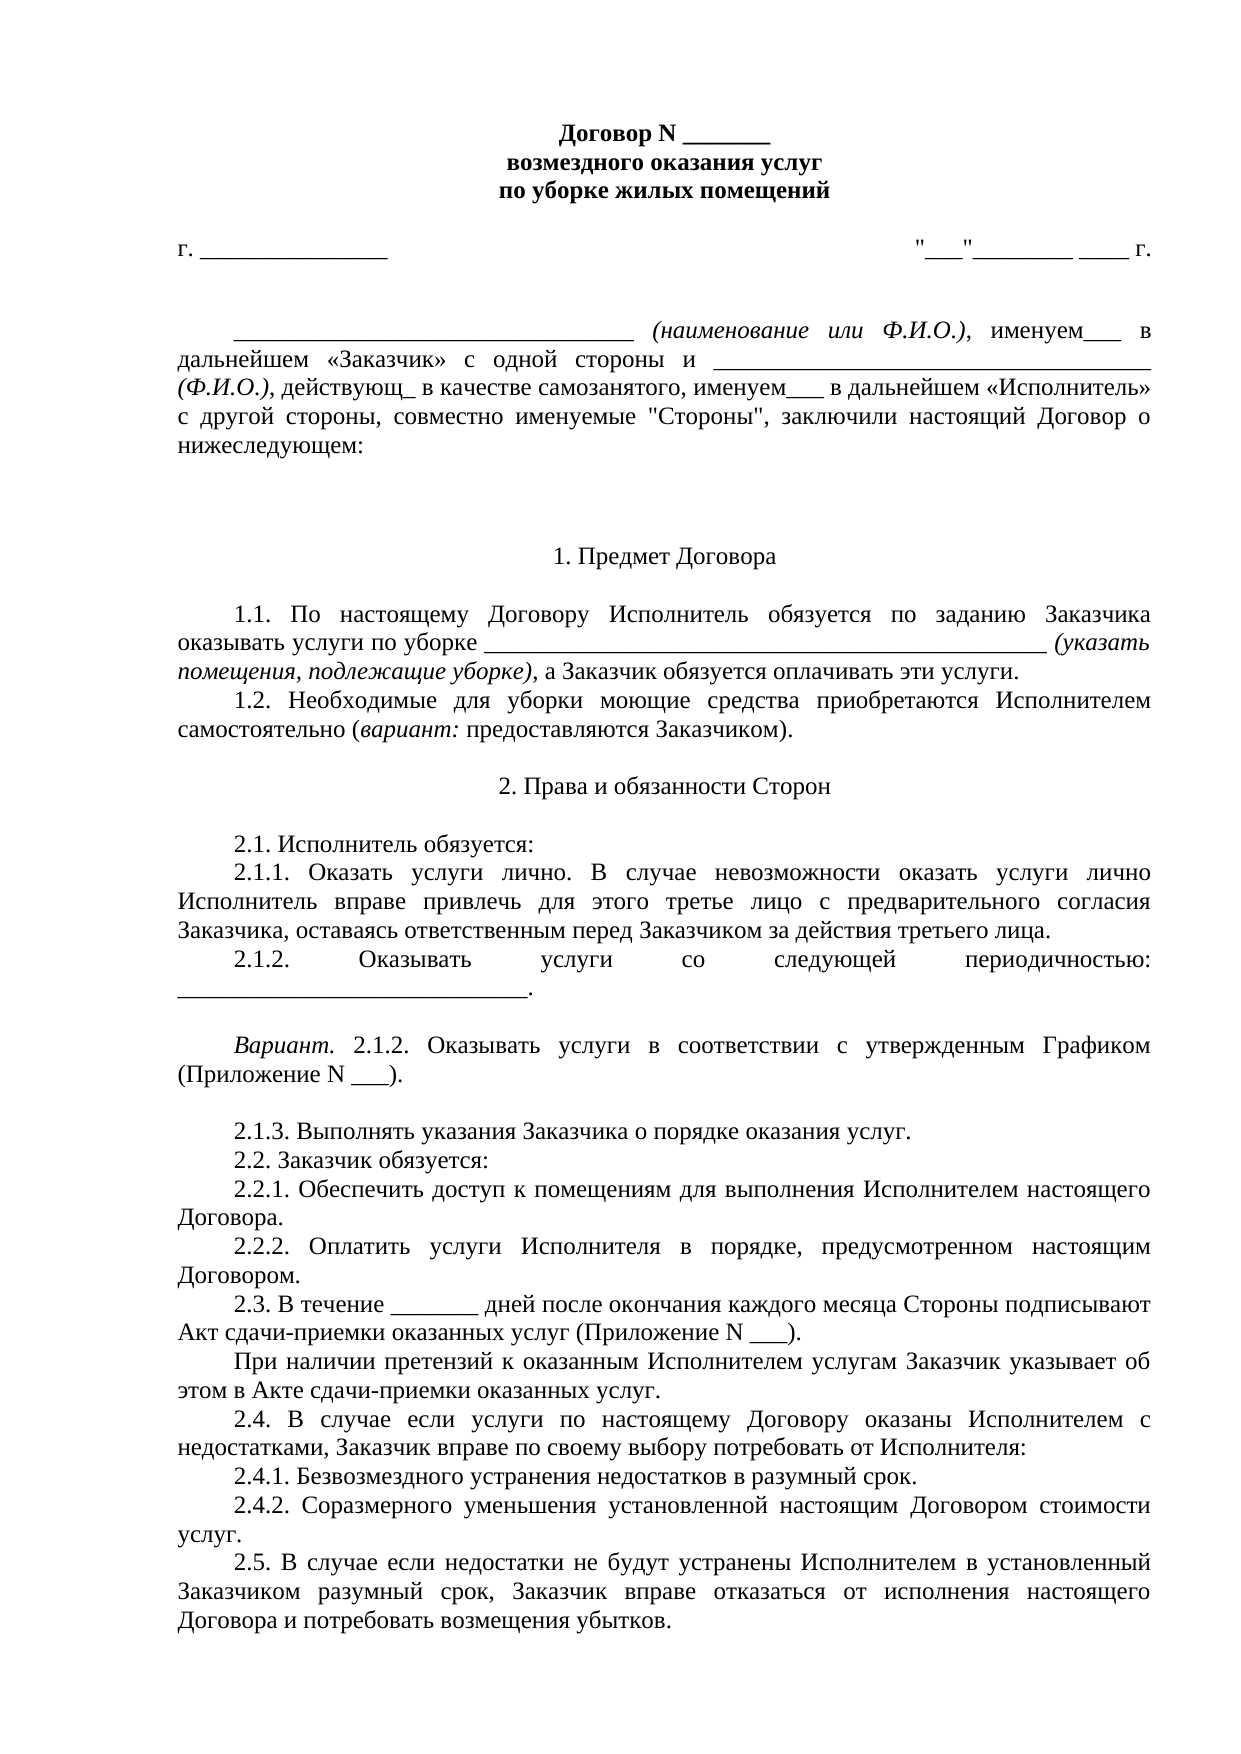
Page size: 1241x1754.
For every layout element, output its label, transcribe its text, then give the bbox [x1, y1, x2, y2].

text Договор N _______ [177, 118, 1152, 147]
text Вариант. 2.1.2. Оказывать услуги в соответствии с утвержденным Графиком (Приложение N ___). [177, 1030, 1152, 1087]
text 2.1. Исполнитель обязуется: [177, 829, 1152, 857]
text 2.1.2. Оказывать услуги со следующей периодичностью: ____________________________. [177, 944, 1152, 1001]
text 2.2. Заказчик обязуется: [177, 1145, 1152, 1174]
text 2.2.1. Обеспечить доступ к помещениям для выполнения Исполнителем настоящего Договора. [177, 1174, 1152, 1231]
text 2.1.3. Выполнять указания Заказчика о порядке оказания услуг. [177, 1116, 1152, 1145]
text 2.2.2. Оплатить услуги Исполнителя в порядке, предусмотренном настоящим Договором. [177, 1231, 1152, 1289]
text 2. Права и обязанности Сторон [177, 771, 1152, 800]
text 2.1.1. Оказать услуги лично. В случае невозможности оказать услуги лично Исполнитель вправе привлечь для этого третье лицо с предварительного согласия Заказчика, оставаясь ответственным перед Заказчиком за действия третьего лица. [177, 857, 1152, 944]
text 1.1. По настоящему Договору Исполнитель обязуется по заданию Заказчика оказывать услуги по уборке _____________________________________________ (указать помещения, подлежащие уборке), а Заказчик обязуется оплачивать эти услуги. [177, 599, 1152, 685]
text 2.3. В течение _______ дней после окончания каждого месяца Стороны подписывают Акт сдачи-приемки оказанных услуг (Приложение N ___). [177, 1289, 1152, 1346]
text возмездного оказания услуг [177, 147, 1152, 176]
text по уборке жилых помещений [177, 176, 1152, 204]
text При наличии претензий к оказанным Исполнителем услугам Заказчик указывает об этом в Акте сдачи-приемки оказанных услуг. [177, 1346, 1152, 1404]
text ________________________________ (наименование или Ф.И.О.), именуем___ в дальнейшем «Заказчик» с одной стороны и ___________________________________ (Ф.И.О.), действующ_ в качестве самозанятого, именуем___ в дальнейшем «Исполнитель» с другой стороны, совместно именуемые "Стороны", заключили настоящий Договор о нижеследующем: [177, 315, 1152, 459]
text 2.4.1. Безвозмездного устранения недостатков в разумный срок. [177, 1461, 1152, 1490]
text 2.4. В случае если услуги по настоящему Договору оказаны Исполнителем с недостатками, Заказчик вправе по своему выбору потребовать от Исполнителя: [177, 1404, 1152, 1461]
text 2.4.2. Соразмерного уменьшения установленной настоящим Договором стоимости услуг. [177, 1490, 1152, 1547]
text г. _______________ "___"________ ____ г. [177, 233, 1152, 290]
text 1. Предмет Договора [177, 541, 1152, 570]
text 2.5. В случае если недостатки не будут устранены Исполнителем в установленный Заказчиком разумный срок, Заказчик вправе отказаться от исполнения настоящего Договора и потребовать возмещения убытков. [177, 1547, 1152, 1634]
text 1.2. Необходимые для уборки моющие средства приобретаются Исполнителем самостоятельно (вариант: предоставляются Заказчиком). [177, 685, 1152, 742]
